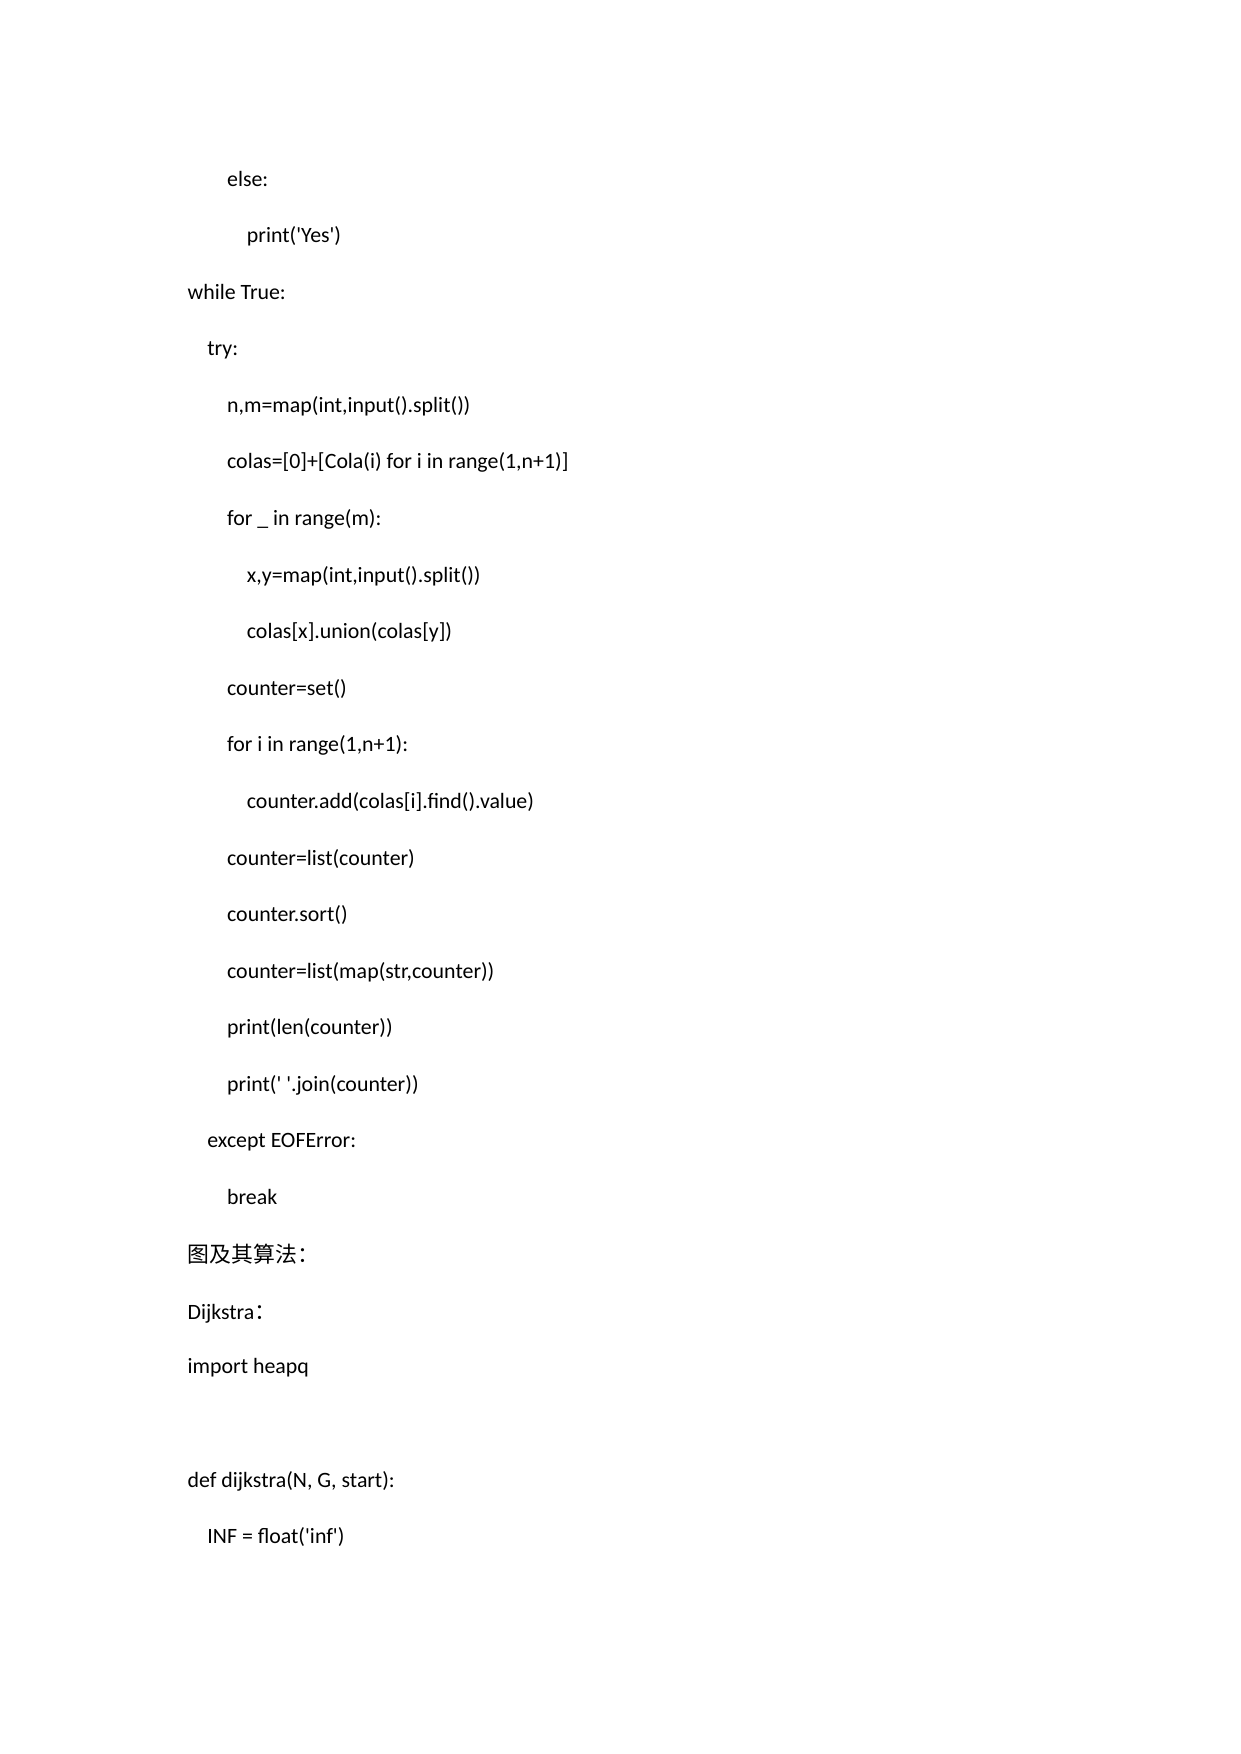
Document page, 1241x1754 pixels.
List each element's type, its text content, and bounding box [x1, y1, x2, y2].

text counter.sort() [187, 897, 1053, 930]
text counter=list(map(str,counter)) [187, 954, 1053, 986]
text try: [187, 332, 1053, 364]
text for i in range(1,n+1): [187, 728, 1053, 760]
list Dijkstra： [187, 1293, 1053, 1326]
text except EOFError: [187, 1123, 1053, 1156]
text x,y=map(int,input().split()) [187, 558, 1053, 590]
text print(len(counter)) [187, 1010, 1053, 1043]
list def dijkstra(N, G, start): [187, 1463, 1053, 1495]
text print(' '.join(counter)) [187, 1067, 1053, 1099]
text for _ in range(m): [187, 501, 1053, 534]
list 图及其算法： [187, 1237, 1053, 1269]
text counter.add(colas[i].find().value) [187, 784, 1053, 817]
text counter=set() [187, 671, 1053, 703]
text colas[x].union(colas[y]) [187, 614, 1053, 647]
text n,m=map(int,input().split()) [187, 388, 1053, 421]
text else: [187, 162, 1053, 194]
text colas=[0]+[Cola(i) for i in range(1,n+1)] [187, 445, 1053, 477]
list INF = float('inf') [187, 1519, 1053, 1552]
text print('Yes') [187, 218, 1053, 251]
text break [187, 1180, 1053, 1213]
text while True: [187, 275, 1053, 308]
text counter=list(counter) [187, 841, 1053, 873]
list import heapq [187, 1350, 1053, 1382]
